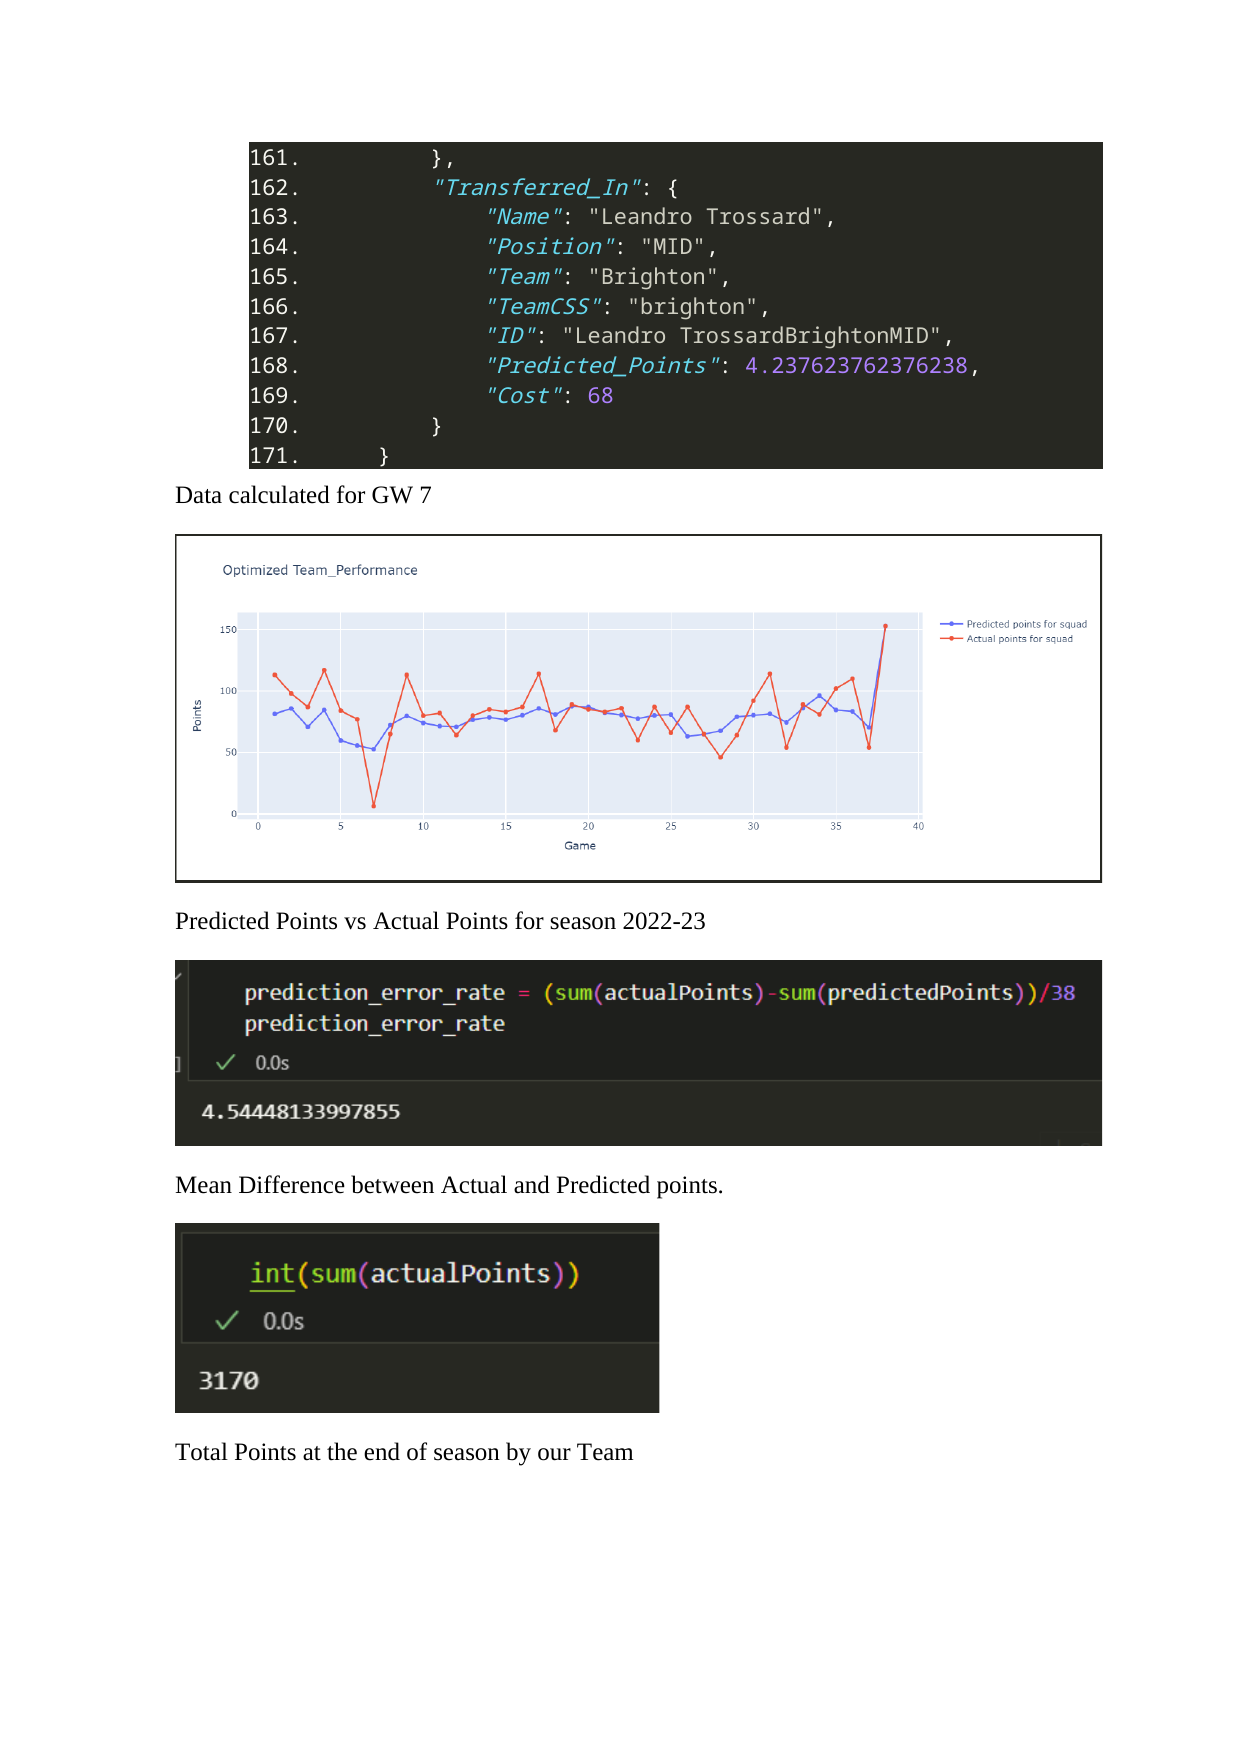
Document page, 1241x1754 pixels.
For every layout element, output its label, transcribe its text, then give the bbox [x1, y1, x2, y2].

list "Team": "Brighton", [249, 261, 1103, 291]
list } [249, 410, 1103, 439]
list "Predicted_Points": 4.237623762376238, [249, 350, 1103, 380]
list }, [249, 142, 1103, 171]
list "TeamCSS": "brighton", [249, 291, 1103, 320]
text Predicted Points vs Actual Points for season 2022-23 [175, 906, 1085, 935]
list "Cost": 68 [249, 380, 1103, 410]
text Data calculated for GW 7 [175, 480, 1085, 509]
text Total Points at the end of season by our Team [175, 1437, 1085, 1466]
text Mean Difference between Actual and Predicted points. [175, 1170, 1085, 1199]
list "Name": "Leandro Trossard", [249, 201, 1103, 231]
list "Position": "MID", [249, 231, 1103, 261]
picture [175, 960, 1103, 1146]
list } [249, 439, 1103, 469]
list "Transferred_In": { [249, 171, 1103, 201]
list "ID": "Leandro TrossardBrightonMID", [249, 320, 1103, 350]
picture [175, 534, 1103, 883]
picture [175, 1223, 660, 1413]
